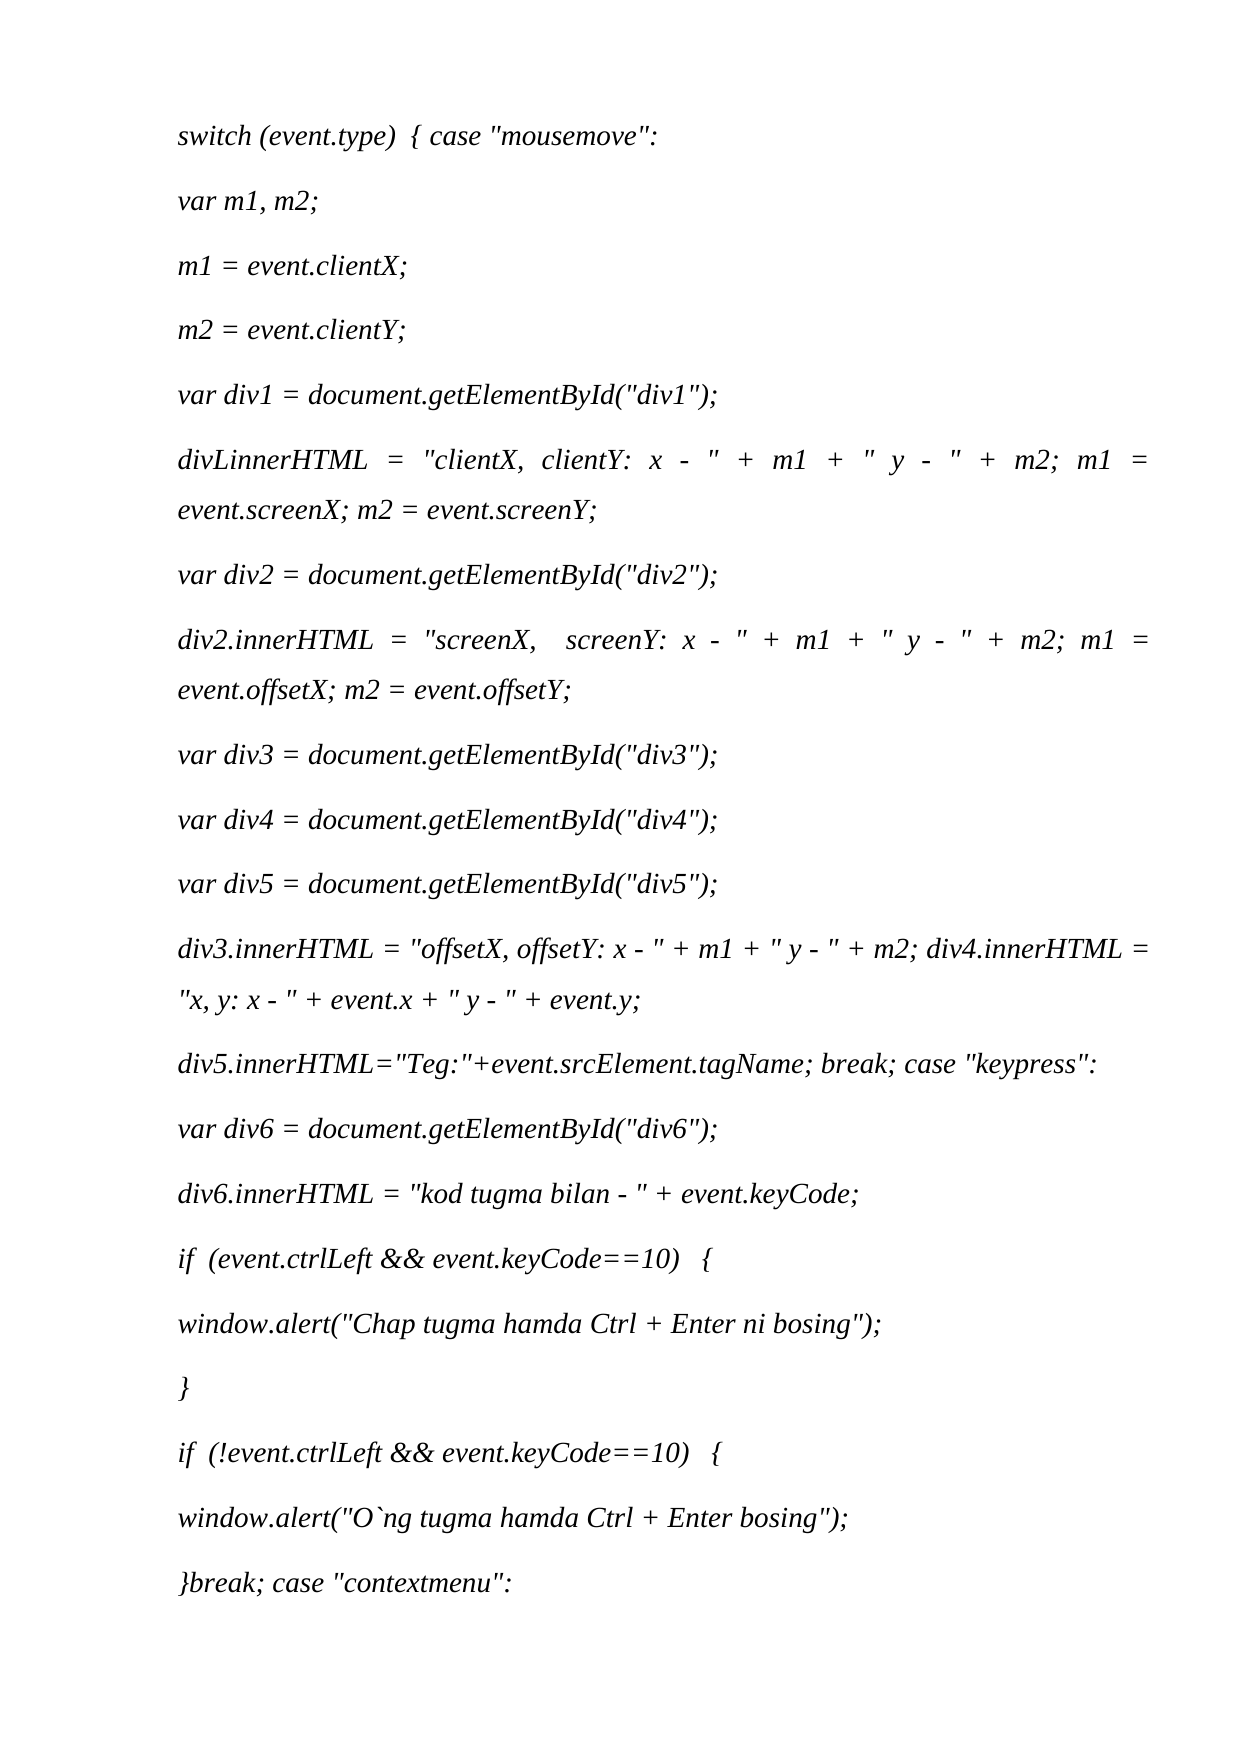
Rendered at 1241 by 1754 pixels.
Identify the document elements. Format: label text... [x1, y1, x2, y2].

text div5.innerHTML="Teg:"+event.srcElement.tagName; break; case "keypress": [177, 1047, 1152, 1080]
text } [177, 1371, 1152, 1404]
text if (event.ctrlLeft && event.keyCode==10) { [177, 1241, 1152, 1274]
text var div4 = document.getElementById("div4"); [177, 802, 1152, 835]
text m2 = event.clientY; [177, 312, 1152, 346]
text var div1 = document.getElementById("div1"); [177, 377, 1152, 411]
text divLinnerHTML = "clientX, clientY: x - " + m1 + " y - " + m2; m1 = event.screenX; m2 = event.screenY; [177, 442, 1152, 526]
text div3.innerHTML = "offsetX, offsetY: x - " + m1 + " y - " + m2; div4.innerHTML = "x, y: x - " + event.x + " y - " + event.y; [177, 931, 1152, 1015]
text var m1, m2; [177, 183, 1152, 216]
text window.alert("O`ng tugma hamda Ctrl + Enter bosing"); [177, 1500, 1152, 1534]
text div2.innerHTML = "screenX, screenY: x - " + m1 + " y - " + m2; m1 = event.offsetX; m2 = event.offsetY; [177, 622, 1152, 706]
text window.alert("Chap tugma hamda Ctrl + Enter ni bosing"); [177, 1306, 1152, 1339]
text }break; case "contextmenu": [177, 1565, 1152, 1598]
text if (!event.ctrlLeft && event.keyCode==10) { [177, 1435, 1152, 1469]
text var div6 = document.getElementById("div6"); [177, 1111, 1152, 1145]
text switch (event.type) { case "mousemove": [177, 118, 1152, 152]
text div6.innerHTML = "kod tugma bilan - " + event.keyCode; [177, 1176, 1152, 1210]
text m1 = event.clientX; [177, 248, 1152, 281]
text var div3 = document.getElementById("div3"); [177, 737, 1152, 771]
text var div5 = document.getElementById("div5"); [177, 867, 1152, 900]
text var div2 = document.getElementById("div2"); [177, 557, 1152, 591]
